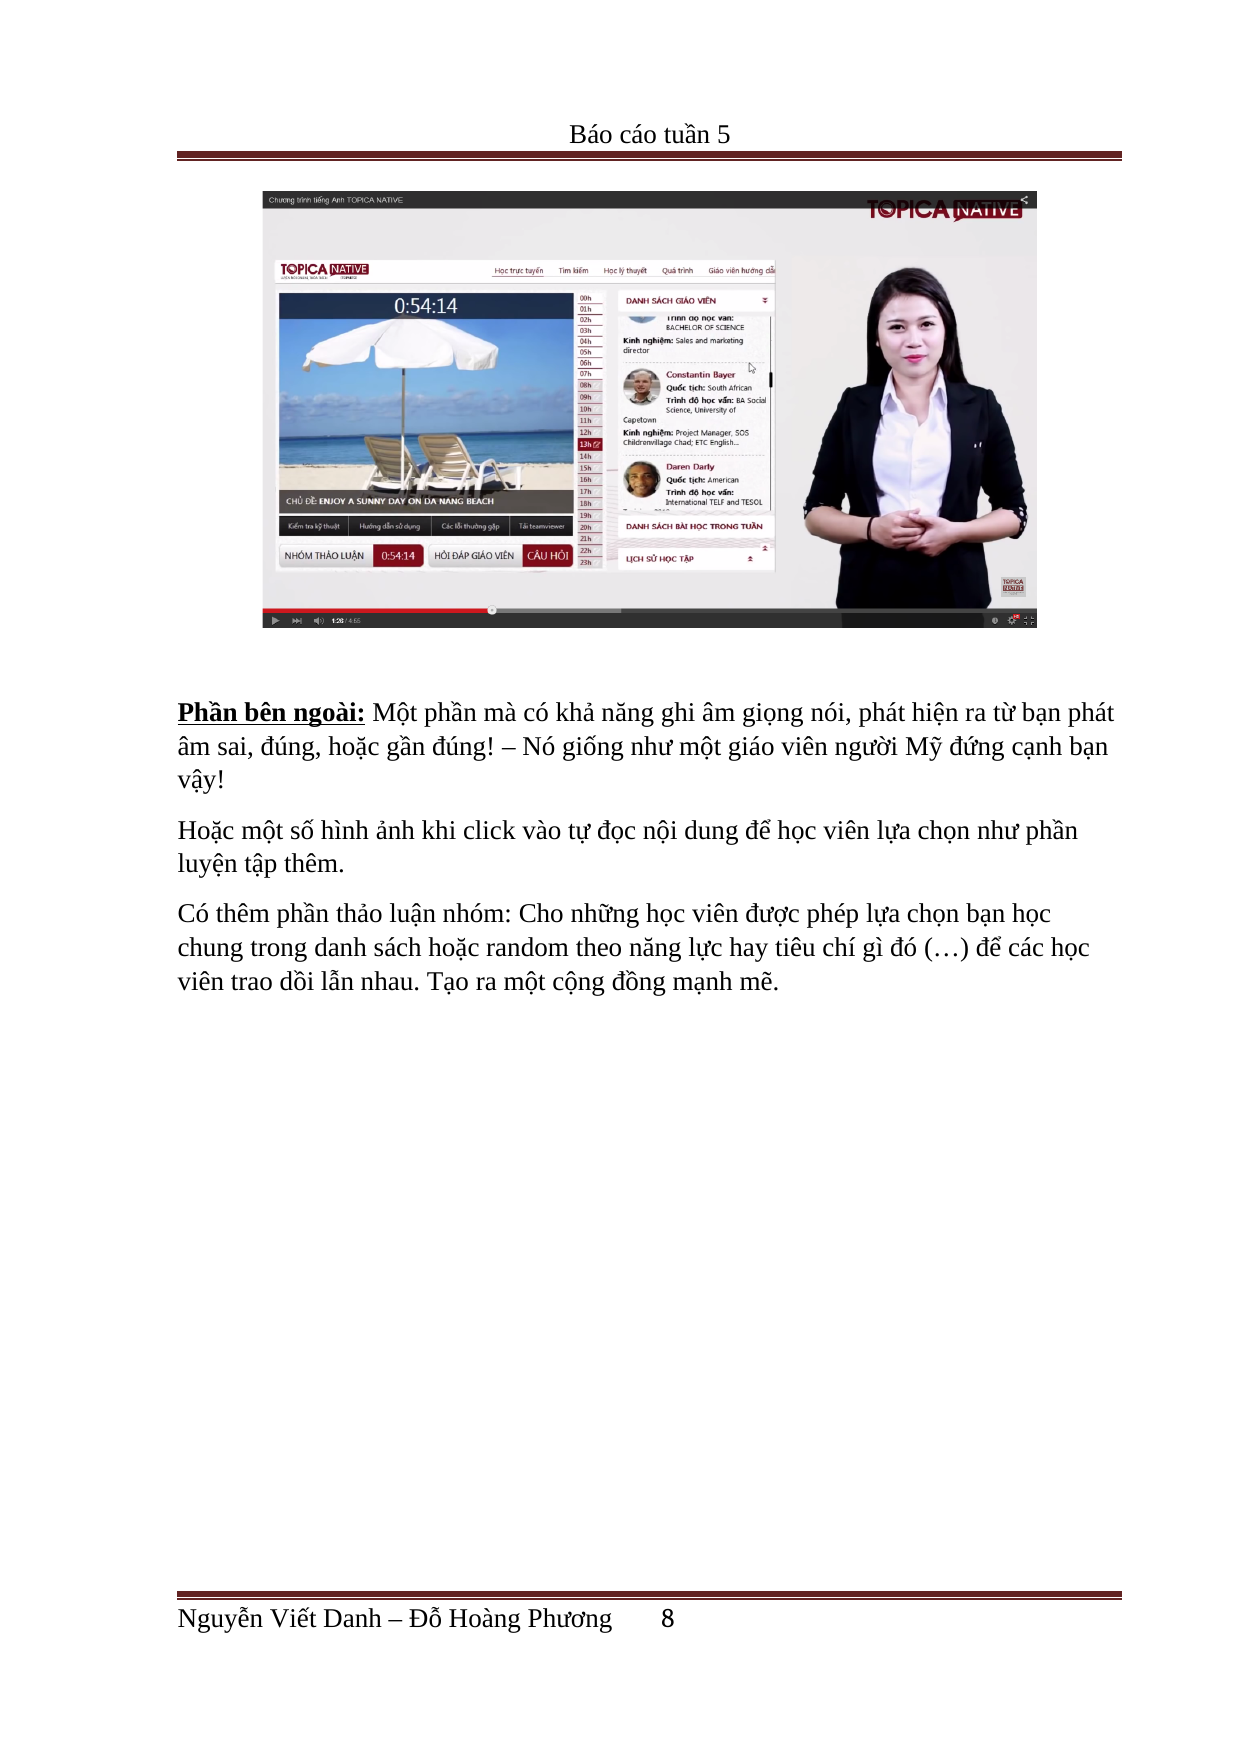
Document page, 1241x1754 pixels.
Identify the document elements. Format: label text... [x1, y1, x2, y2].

text Có thêm phần thảo luận nhóm: Cho những học viên được phép lựa chọn bạn học chung trong danh sách hoặc random theo năng lực hay tiêu chí gì đó (…) để các học viên trao dồi lẫn nhau. Tạo ra một cộng đồng mạnh mẽ. [177, 897, 1122, 996]
text Hoặc một số hình ảnh khi click vào tự đọc nội dung để học viên lựa chọn như phần luyện tập thêm. [177, 814, 1122, 878]
picture [262, 191, 1037, 628]
text Phần bên ngoài: Một phần mà có khả năng ghi âm giọng nói, phát hiện ra từ bạn phát âm sai, đúng, hoặc gần đúng! – Nó giống như một giáo viên người Mỹ đứng cạnh bạn vậy! [177, 696, 1122, 795]
